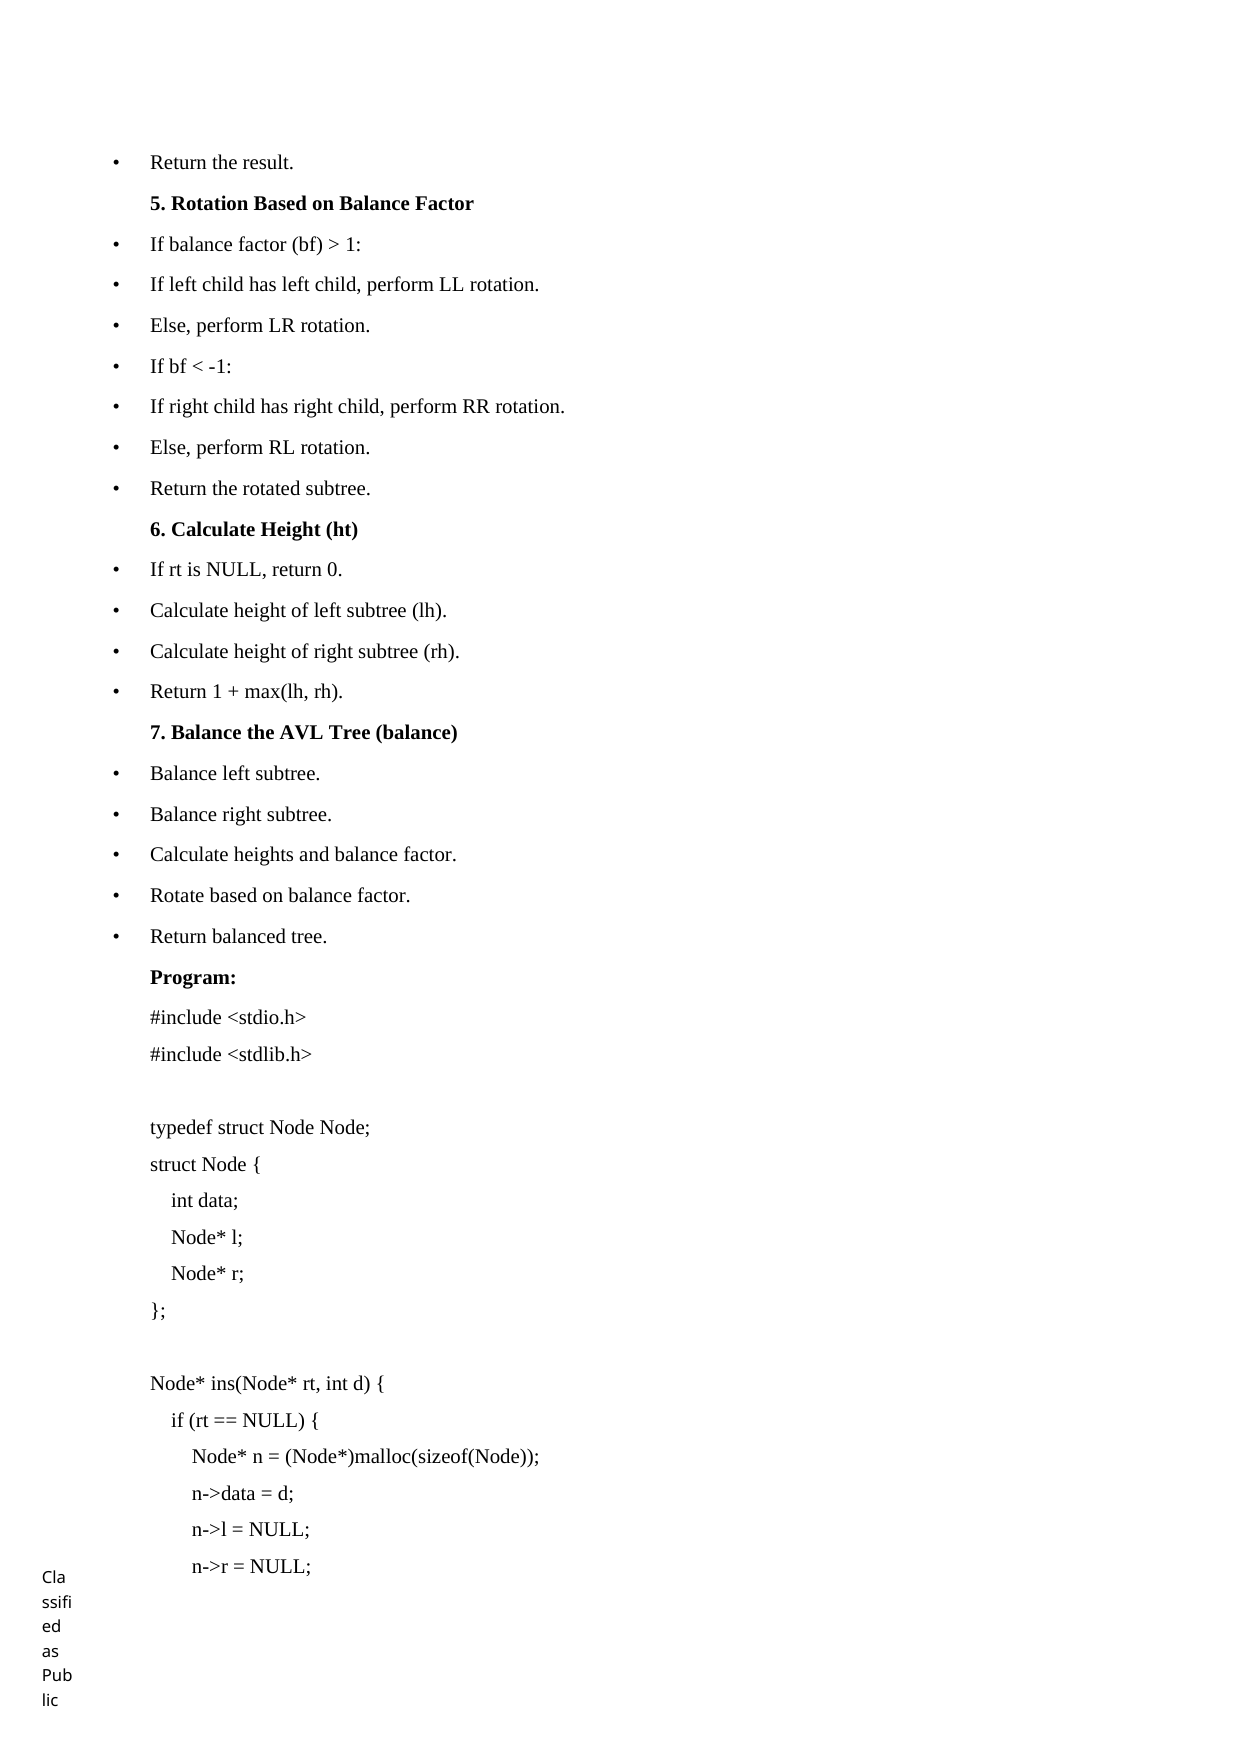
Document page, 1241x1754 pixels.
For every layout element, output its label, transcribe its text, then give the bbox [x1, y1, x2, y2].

list Return the result. [112, 150, 1090, 174]
text typedef struct Node Node; [150, 1115, 1090, 1139]
list If bf < -1: [112, 354, 1090, 378]
list If rt is NULL, return 0. [112, 557, 1090, 581]
list Rotate based on balance factor. [112, 883, 1090, 907]
text 5. Rotation Based on Balance Factor [150, 191, 1090, 215]
text Node* ins(Node* rt, int d) { [150, 1371, 1090, 1395]
text }; [150, 1298, 1090, 1322]
text Node* r; [150, 1261, 1090, 1285]
list Return balanced tree. [112, 924, 1090, 948]
text n->data = d; [150, 1481, 1090, 1505]
text Node* n = (Node*)malloc(sizeof(Node)); [150, 1444, 1090, 1468]
text 6. Calculate Height (ht) [150, 517, 1090, 541]
text struct Node { [150, 1152, 1090, 1176]
list Calculate height of left subtree (lh). [112, 598, 1090, 622]
text #include <stdio.h> [150, 1005, 1090, 1029]
text n->l = NULL; [150, 1517, 1090, 1541]
list Return the rotated subtree. [112, 476, 1090, 500]
list Balance left subtree. [112, 761, 1090, 785]
text #include <stdlib.h> [150, 1042, 1090, 1066]
list Return 1 + max(lh, rh). [112, 679, 1090, 703]
list Calculate heights and balance factor. [112, 842, 1090, 866]
list Else, perform RL rotation. [112, 435, 1090, 459]
text if (rt == NULL) { [150, 1407, 1090, 1432]
text Node* l; [150, 1225, 1090, 1249]
list If balance factor (bf) > 1: [112, 231, 1090, 256]
list Balance right subtree. [112, 802, 1090, 826]
text 7. Balance the AVL Tree (balance) [150, 720, 1090, 744]
list If right child has right child, perform RR rotation. [112, 394, 1090, 418]
list Else, perform LR rotation. [112, 313, 1090, 337]
text int data; [150, 1188, 1090, 1212]
text n->r = NULL; [150, 1554, 1090, 1578]
list Calculate height of right subtree (rh). [112, 639, 1090, 663]
text Program: [150, 964, 1090, 989]
list If left child has left child, perform LL rotation. [112, 272, 1090, 296]
